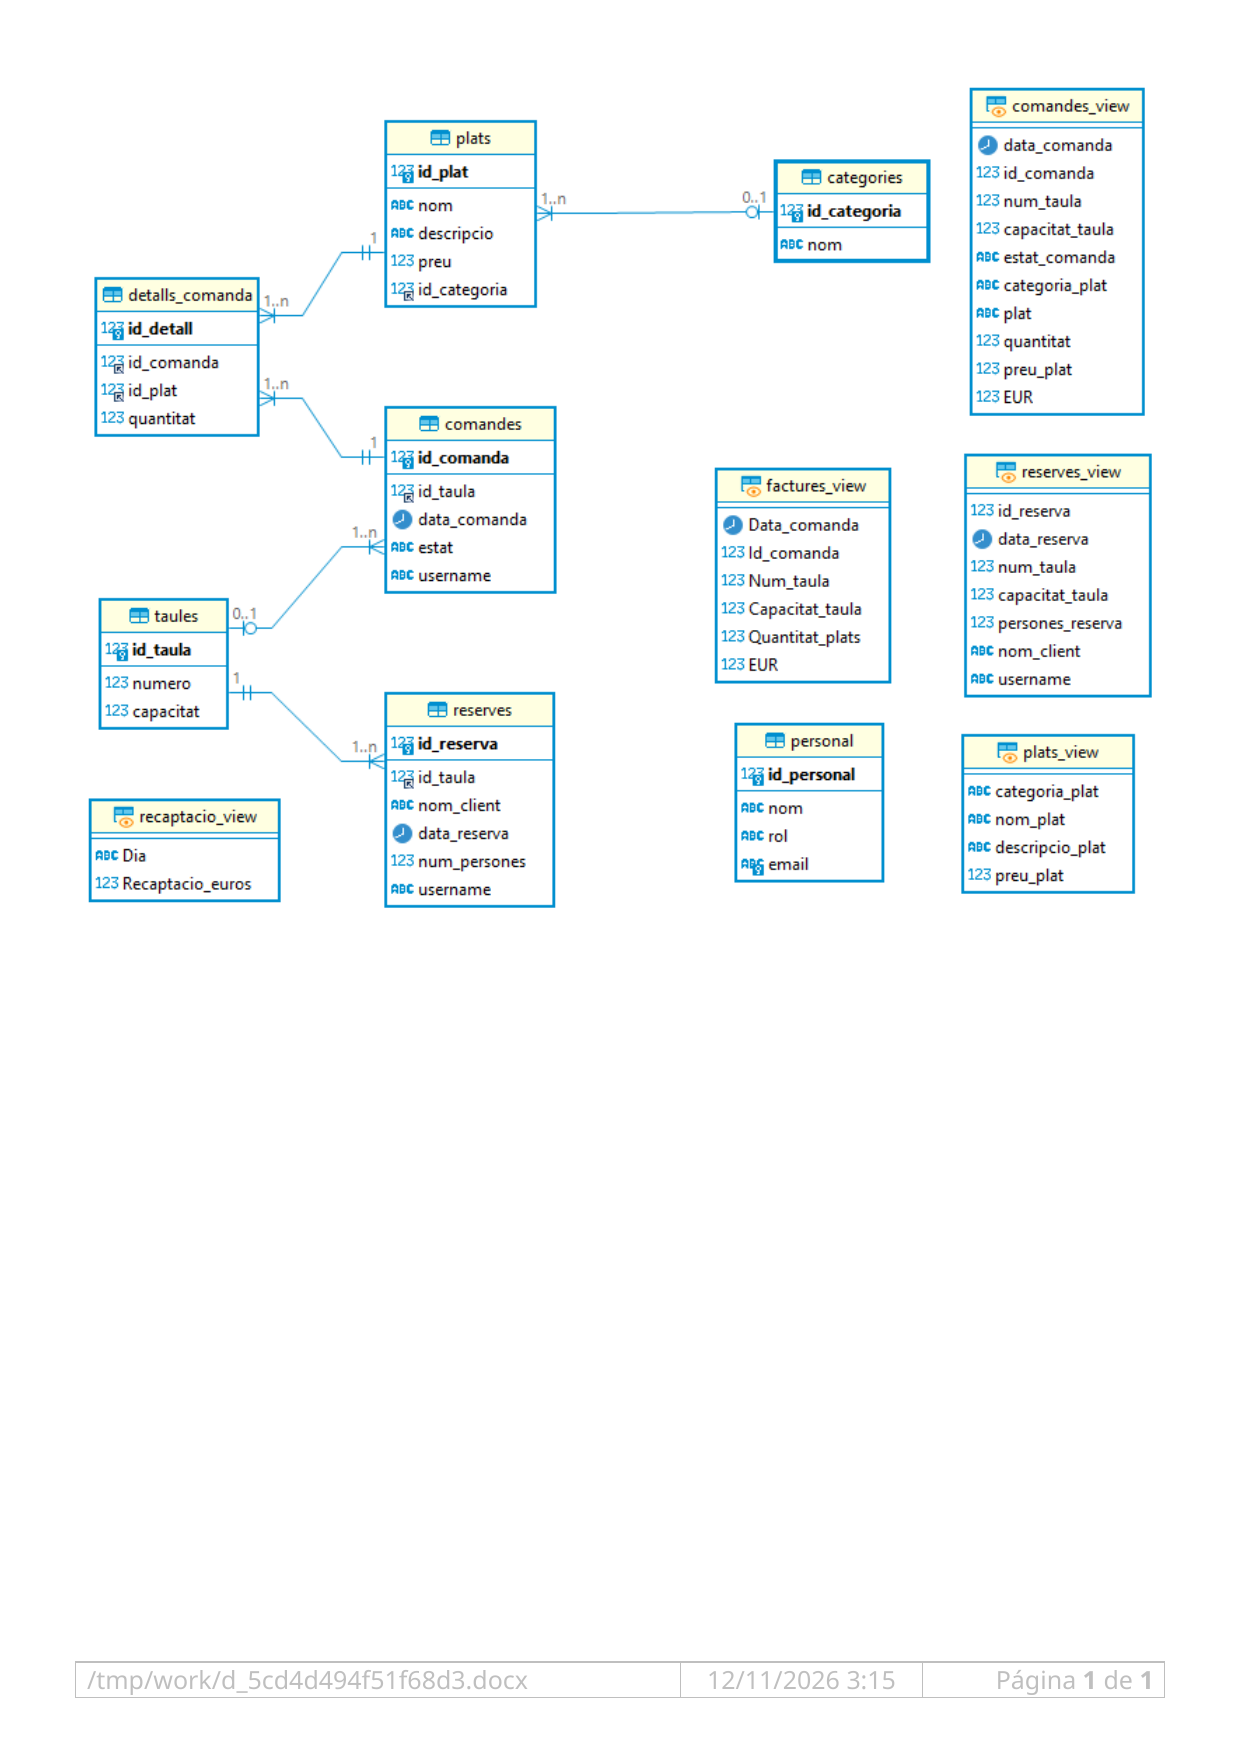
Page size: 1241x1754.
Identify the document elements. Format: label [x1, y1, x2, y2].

picture [75, 75, 1166, 922]
